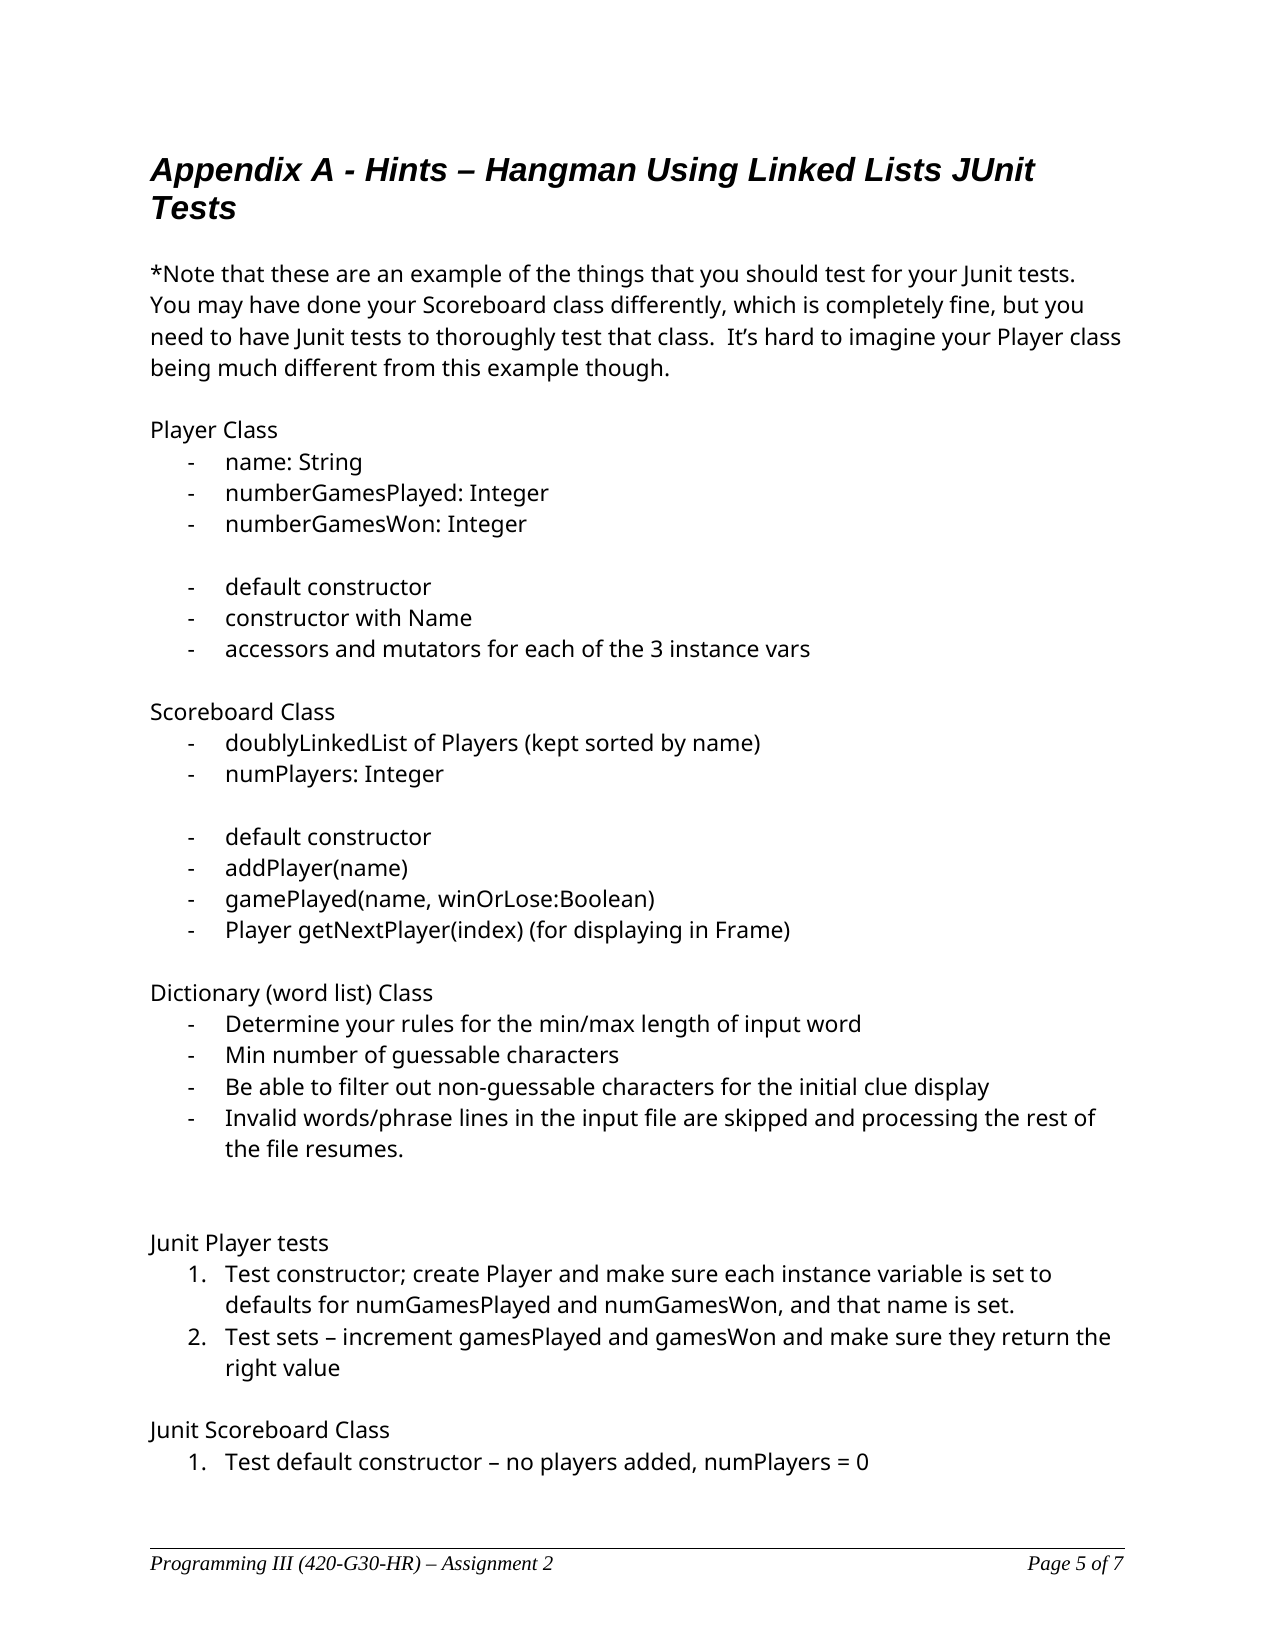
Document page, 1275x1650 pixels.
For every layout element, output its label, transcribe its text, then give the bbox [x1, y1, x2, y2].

list numberGamesPlayed: Integer [187, 477, 1125, 508]
text Junit Scoreboard Class [150, 1414, 1125, 1446]
text Dictionary (word list) Class [150, 977, 1125, 1008]
list gamePlayed(name, winOrLose:Boolean) [187, 883, 1125, 914]
list numberGamesWon: Integer [187, 508, 1125, 539]
list Be able to filter out non-guessable characters for the initial clue display [187, 1071, 1125, 1102]
text Junit Player tests [150, 1227, 1125, 1258]
subtitle Appendix A - Hints – Hangman Using Linked Lists JUnit Tests [150, 150, 1125, 227]
list Determine your rules for the min/max length of input word [187, 1008, 1125, 1039]
list addPlayer(name) [187, 852, 1125, 883]
list Test default constructor – no players added, numPlayers = 0 [187, 1446, 1125, 1477]
list Invalid words/phrase lines in the input file are skipped and processing the rest of the file resumes. [187, 1102, 1125, 1164]
list Test sets – increment gamesPlayed and gamesWon and make sure they return the right value [187, 1321, 1125, 1383]
list doublyLinkedList of Players (kept sorted by name) [187, 727, 1125, 758]
list default constructor [187, 571, 1125, 602]
list accessors and mutators for each of the 3 instance vars [187, 633, 1125, 664]
list Player getNextPlayer(index) (for displaying in Frame) [187, 914, 1125, 946]
list default constructor [187, 821, 1125, 852]
text Player Class [150, 414, 1125, 446]
list numPlayers: Integer [187, 758, 1125, 789]
list Test constructor; create Player and make sure each instance variable is set to defaults for numGamesPlayed and numGamesWon, and that name is set. [187, 1258, 1125, 1321]
list constructor with Name [187, 602, 1125, 633]
text *Note that these are an example of the things that you should test for your Junit tests. You may have done your Scoreboard class differently, which is completely fine, but you need to have Junit tests to thoroughly test that class. It’s hard to imagine your Player class being much different from this example though. [150, 258, 1125, 383]
list name: String [187, 446, 1125, 477]
text Scoreboard Class [150, 696, 1125, 727]
list Min number of guessable characters [187, 1039, 1125, 1071]
